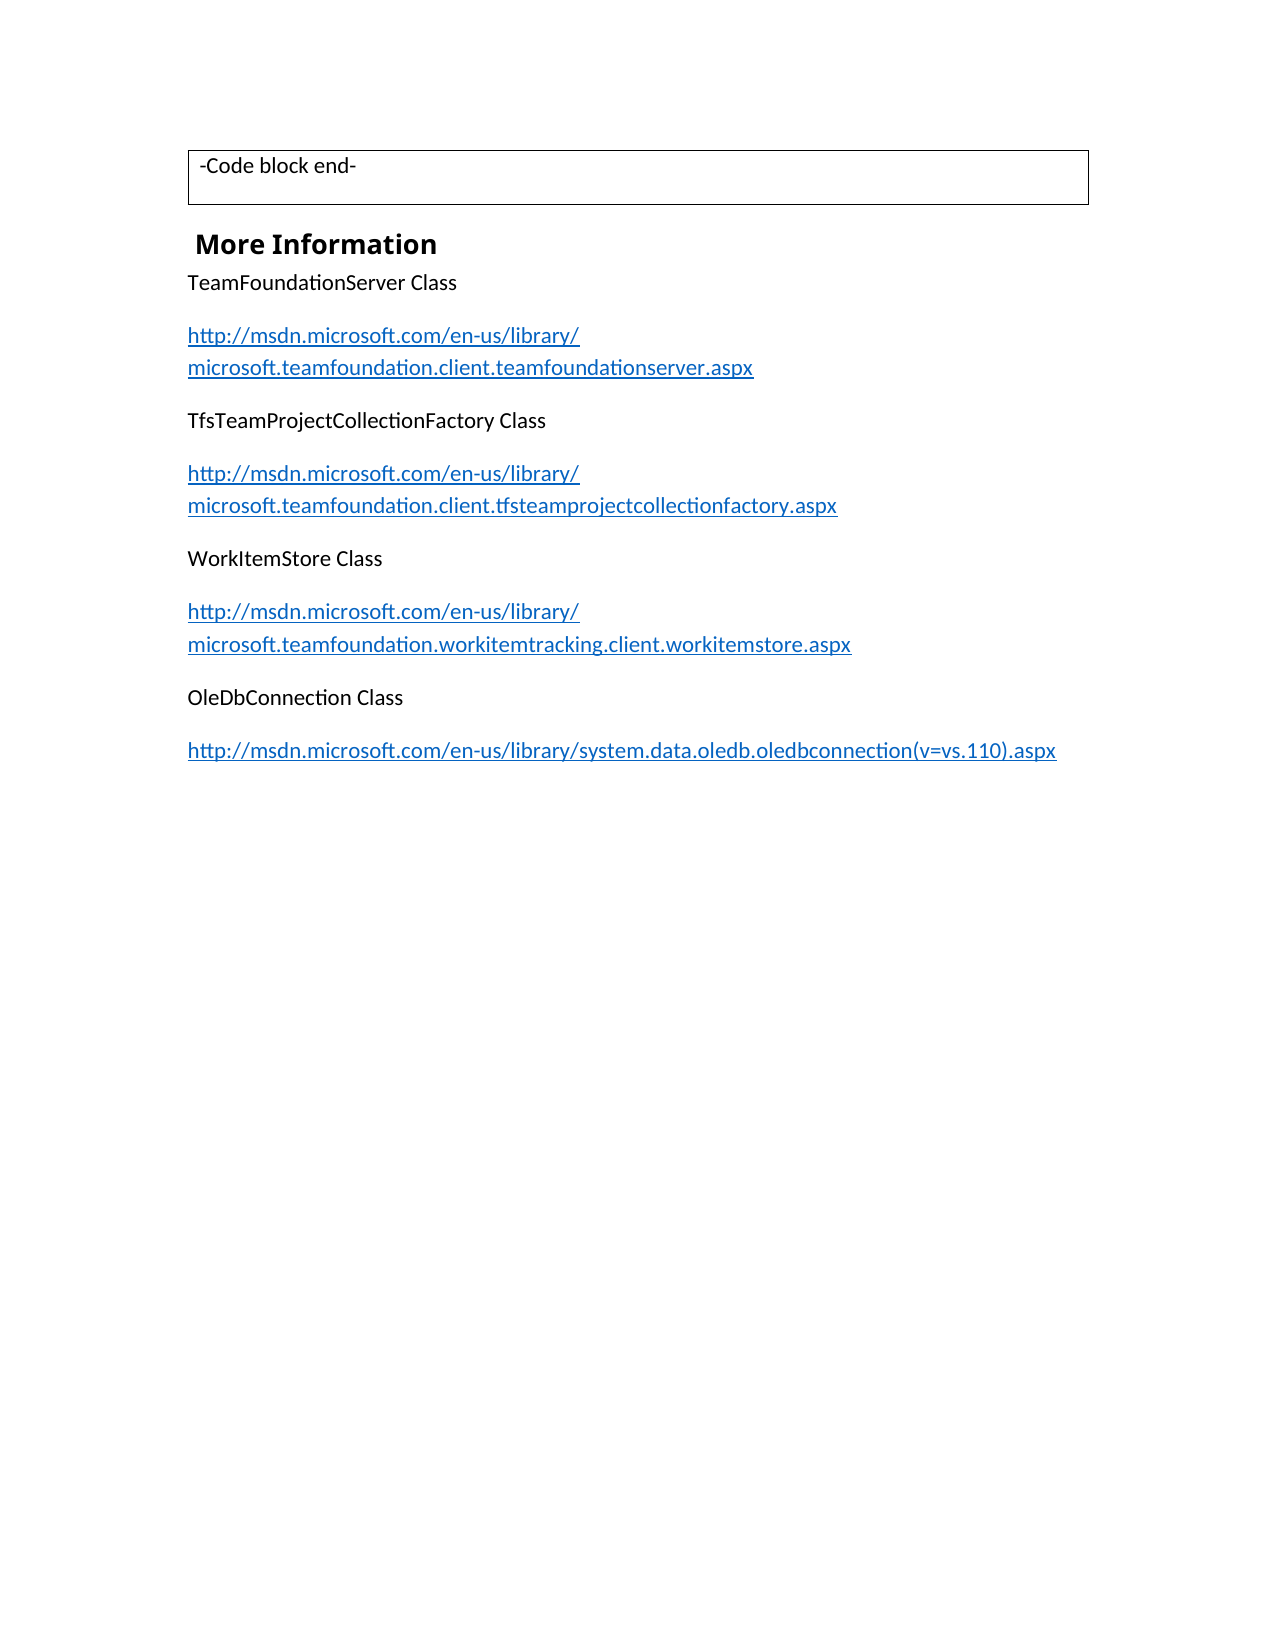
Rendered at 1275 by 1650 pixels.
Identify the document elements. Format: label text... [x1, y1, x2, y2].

text http://msdn.microsoft.com/en-us/library/system.data.oledb.oledbconnection(v=vs.110).aspx [187, 736, 1087, 764]
text http://msdn.microsoft.com/en-us/library/microsoft.teamfoundation.client.teamfoundationserver.aspx [187, 321, 1087, 381]
text OleDbConnection Class [187, 683, 1087, 711]
text http://msdn.microsoft.com/en-us/library/microsoft.teamfoundation.client.tfsteamprojectcollectionfactory.aspx [187, 459, 1087, 519]
subtitle More Information [187, 226, 1087, 262]
text TfsTeamProjectCollectionFactory Class [187, 406, 1087, 434]
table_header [189, 151, 1088, 204]
text WorkItemStore Class [187, 544, 1087, 572]
text http://msdn.microsoft.com/en-us/library/microsoft.teamfoundation.workitemtracking.client.workitemstore.aspx [187, 597, 1087, 658]
text TeamFoundationServer Class [187, 268, 1087, 296]
